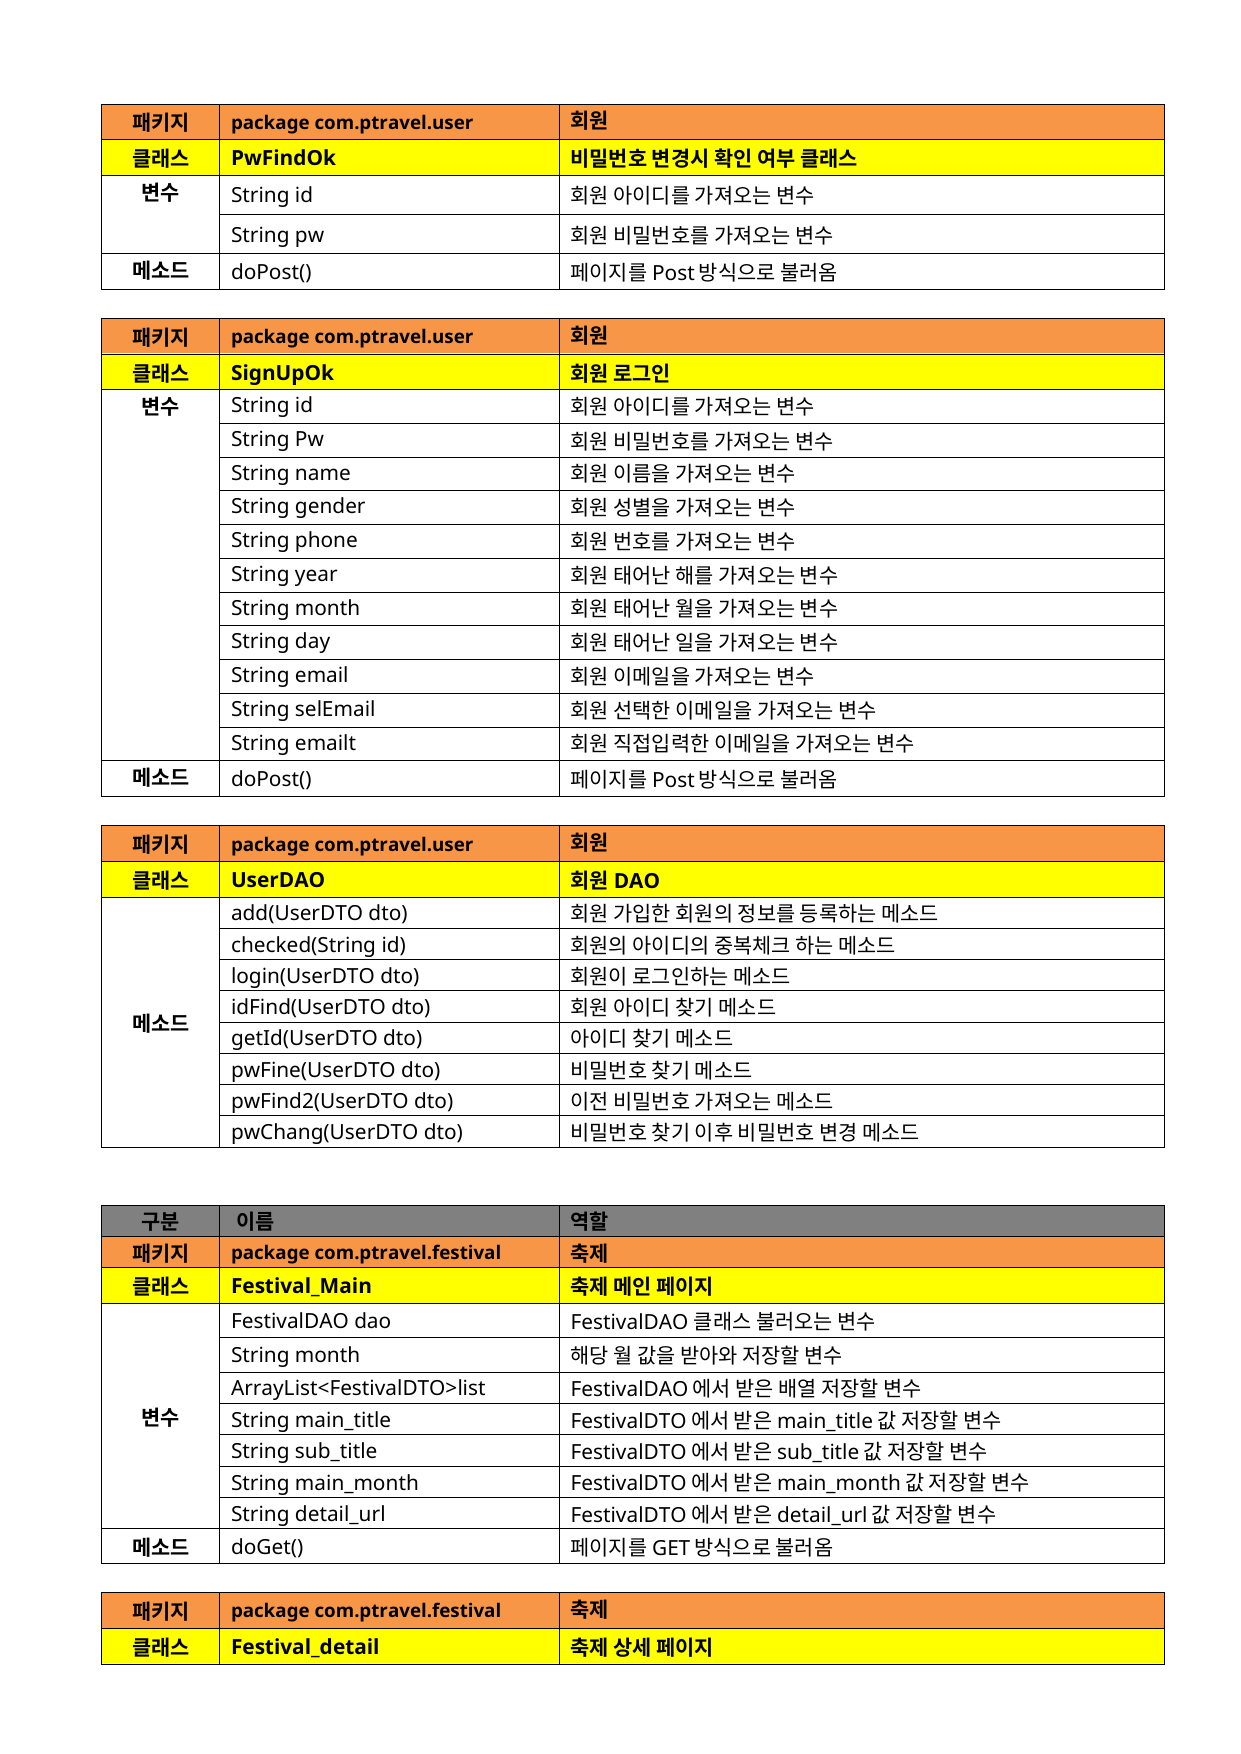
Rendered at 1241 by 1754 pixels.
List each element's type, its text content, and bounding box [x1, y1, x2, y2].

table_cell 회원이 로그인하는 메소드 [560, 960, 1164, 990]
table_cell login(UserDTO dto) [220, 960, 559, 990]
table_cell FestivalDTO에서 받은 main_month값 저장할 변수 [560, 1467, 1164, 1497]
table_cell PwFindOk [220, 140, 559, 175]
table_cell 회원 아이디 찾기 메소드 [560, 991, 1164, 1022]
table_cell 클래스 [102, 862, 219, 897]
table_cell String detail_url [220, 1498, 559, 1528]
table_header 구분 [102, 1206, 219, 1236]
table_header package com.ptravel.festival [220, 1593, 559, 1628]
table_cell 페이지를 GET방식으로 불러옴 [560, 1529, 1164, 1563]
table_cell SignUpOk [220, 355, 559, 389]
table_cell 해당 월 값을 받아와 저장할 변수 [560, 1338, 1164, 1372]
table_cell 회원 태어난 월을 가져오는 변수 [560, 593, 1164, 625]
table_cell 클래스 [102, 1268, 219, 1303]
table_cell 메소드 [102, 254, 219, 288]
table_cell 패키지 [102, 1237, 219, 1267]
table_cell Festival_detail [220, 1629, 559, 1663]
table_cell 회원 이메일을 가져오는 변수 [560, 660, 1164, 693]
table_cell UserDAO [220, 862, 559, 897]
table_cell 축제 [560, 1237, 1164, 1267]
table_cell getId(UserDTO dto) [220, 1023, 559, 1053]
table_cell pwFind2(UserDTO dto) [220, 1085, 559, 1115]
table_cell pwFine(UserDTO dto) [220, 1054, 559, 1084]
table_cell idFind(UserDTO dto) [220, 991, 559, 1022]
table_cell 회원 아이디를 가져오는 변수 [560, 390, 1164, 423]
table_cell Festival_Main [220, 1268, 559, 1303]
table_cell 회원 번호를 가져오는 변수 [560, 525, 1164, 558]
table_cell 회원 로그인 [560, 355, 1164, 389]
table_cell 클래스 [102, 355, 219, 389]
table_cell 비밀번호 변경시 확인 여부 클래스 [560, 140, 1164, 175]
table_cell 이전 비밀번호 가져오는 메소드 [560, 1085, 1164, 1115]
table_cell FestivalDTO에서 받은 detail_url값 저장할 변수 [560, 1498, 1164, 1528]
table_cell 아이디 찾기 메소드 [560, 1023, 1164, 1053]
table_cell ArrayList<FestivalDTO>list [220, 1373, 559, 1403]
table_cell 회원 직접입력한 이메일을 가져오는 변수 [560, 728, 1164, 760]
table_cell String email [220, 660, 559, 693]
table_cell doGet() [220, 1529, 559, 1563]
table_cell String year [220, 559, 559, 592]
table_cell FestivalDAO 클래스 불러오는 변수 [560, 1304, 1164, 1337]
table_cell String main_month [220, 1467, 559, 1497]
table_cell String id [220, 176, 559, 214]
table_header package com.ptravel.user [220, 105, 559, 139]
table_cell String pw [220, 215, 559, 253]
table_cell 변수 [102, 176, 219, 253]
table_cell String main_title [220, 1404, 559, 1434]
table_cell FestivalDAO dao [220, 1304, 559, 1337]
table_header package com.ptravel.user [220, 826, 559, 861]
table_header 패키지 [102, 826, 219, 861]
table_cell String id [220, 390, 559, 423]
table_cell 비밀번호 찾기 이후 비밀번호 변경 메소드 [560, 1116, 1164, 1147]
table_cell 메소드 [102, 761, 219, 796]
table_cell 회원 이름을 가져오는 변수 [560, 458, 1164, 490]
table_header 패키지 [102, 105, 219, 139]
table_cell String phone [220, 525, 559, 558]
table_cell 축제 상세 페이지 [560, 1629, 1164, 1663]
table_header 패키지 [102, 1593, 219, 1628]
table_cell String selEmail [220, 694, 559, 727]
table_cell add(UserDTO dto) [220, 898, 559, 928]
table_cell FestivalDTO에서 받은 main_title값 저장할 변수 [560, 1404, 1164, 1434]
table_header 이름 [220, 1206, 559, 1236]
table_cell 메소드 [102, 898, 219, 1147]
table_cell String emailt [220, 728, 559, 760]
table_cell String Pw [220, 424, 559, 457]
table_cell 회원 비밀번호를 가져오는 변수 [560, 215, 1164, 253]
table_cell 변수 [102, 1304, 219, 1528]
table_cell 회원 DAO [560, 862, 1164, 897]
table_cell doPost() [220, 761, 559, 796]
table_cell 메소드 [102, 1529, 219, 1563]
table_cell 변수 [102, 390, 219, 760]
table_cell String gender [220, 491, 559, 524]
table_header 역할 [560, 1206, 1164, 1236]
table_cell 페이지를 Post방식으로 불러옴 [560, 761, 1164, 796]
table_cell String month [220, 593, 559, 625]
table_cell 회원 성별을 가져오는 변수 [560, 491, 1164, 524]
table_cell 회원 아이디를 가져오는 변수 [560, 176, 1164, 214]
table_cell String month [220, 1338, 559, 1372]
table_cell checked(String id) [220, 929, 559, 959]
table_cell 비밀번호 찾기 메소드 [560, 1054, 1164, 1084]
table_cell String day [220, 626, 559, 659]
table_header package com.ptravel.user [220, 319, 559, 353]
table_cell String name [220, 458, 559, 490]
table_header 회원 [560, 105, 1164, 139]
table_header 회원 [560, 319, 1164, 353]
table_header 패키지 [102, 319, 219, 353]
table_cell 회원의 아이디의 중복체크 하는 메소드 [560, 929, 1164, 959]
table_cell 축제 메인 페이지 [560, 1268, 1164, 1303]
table_header 축제 [560, 1593, 1164, 1628]
table_cell pwChang(UserDTO dto) [220, 1116, 559, 1147]
table_header 회원 [560, 826, 1164, 861]
table_cell FestivalDTO에서 받은 sub_title값 저장할 변수 [560, 1435, 1164, 1466]
table_cell 클래스 [102, 1629, 219, 1663]
table_cell 클래스 [102, 140, 219, 175]
table_cell 회원 선택한 이메일을 가져오는 변수 [560, 694, 1164, 727]
table_cell 페이지를 Post방식으로 불러옴 [560, 254, 1164, 288]
table_cell 회원 태어난 일을 가져오는 변수 [560, 626, 1164, 659]
table_cell 회원 태어난 해를 가져오는 변수 [560, 559, 1164, 592]
table_cell doPost() [220, 254, 559, 288]
table_cell String sub_title [220, 1435, 559, 1466]
table_cell FestivalDAO에서 받은 배열 저장할 변수 [560, 1373, 1164, 1403]
table_cell 회원 비밀번호를 가져오는 변수 [560, 424, 1164, 457]
table_cell package com.ptravel.festival [220, 1237, 559, 1267]
table_cell 회원 가입한 회원의 정보를 등록하는 메소드 [560, 898, 1164, 928]
